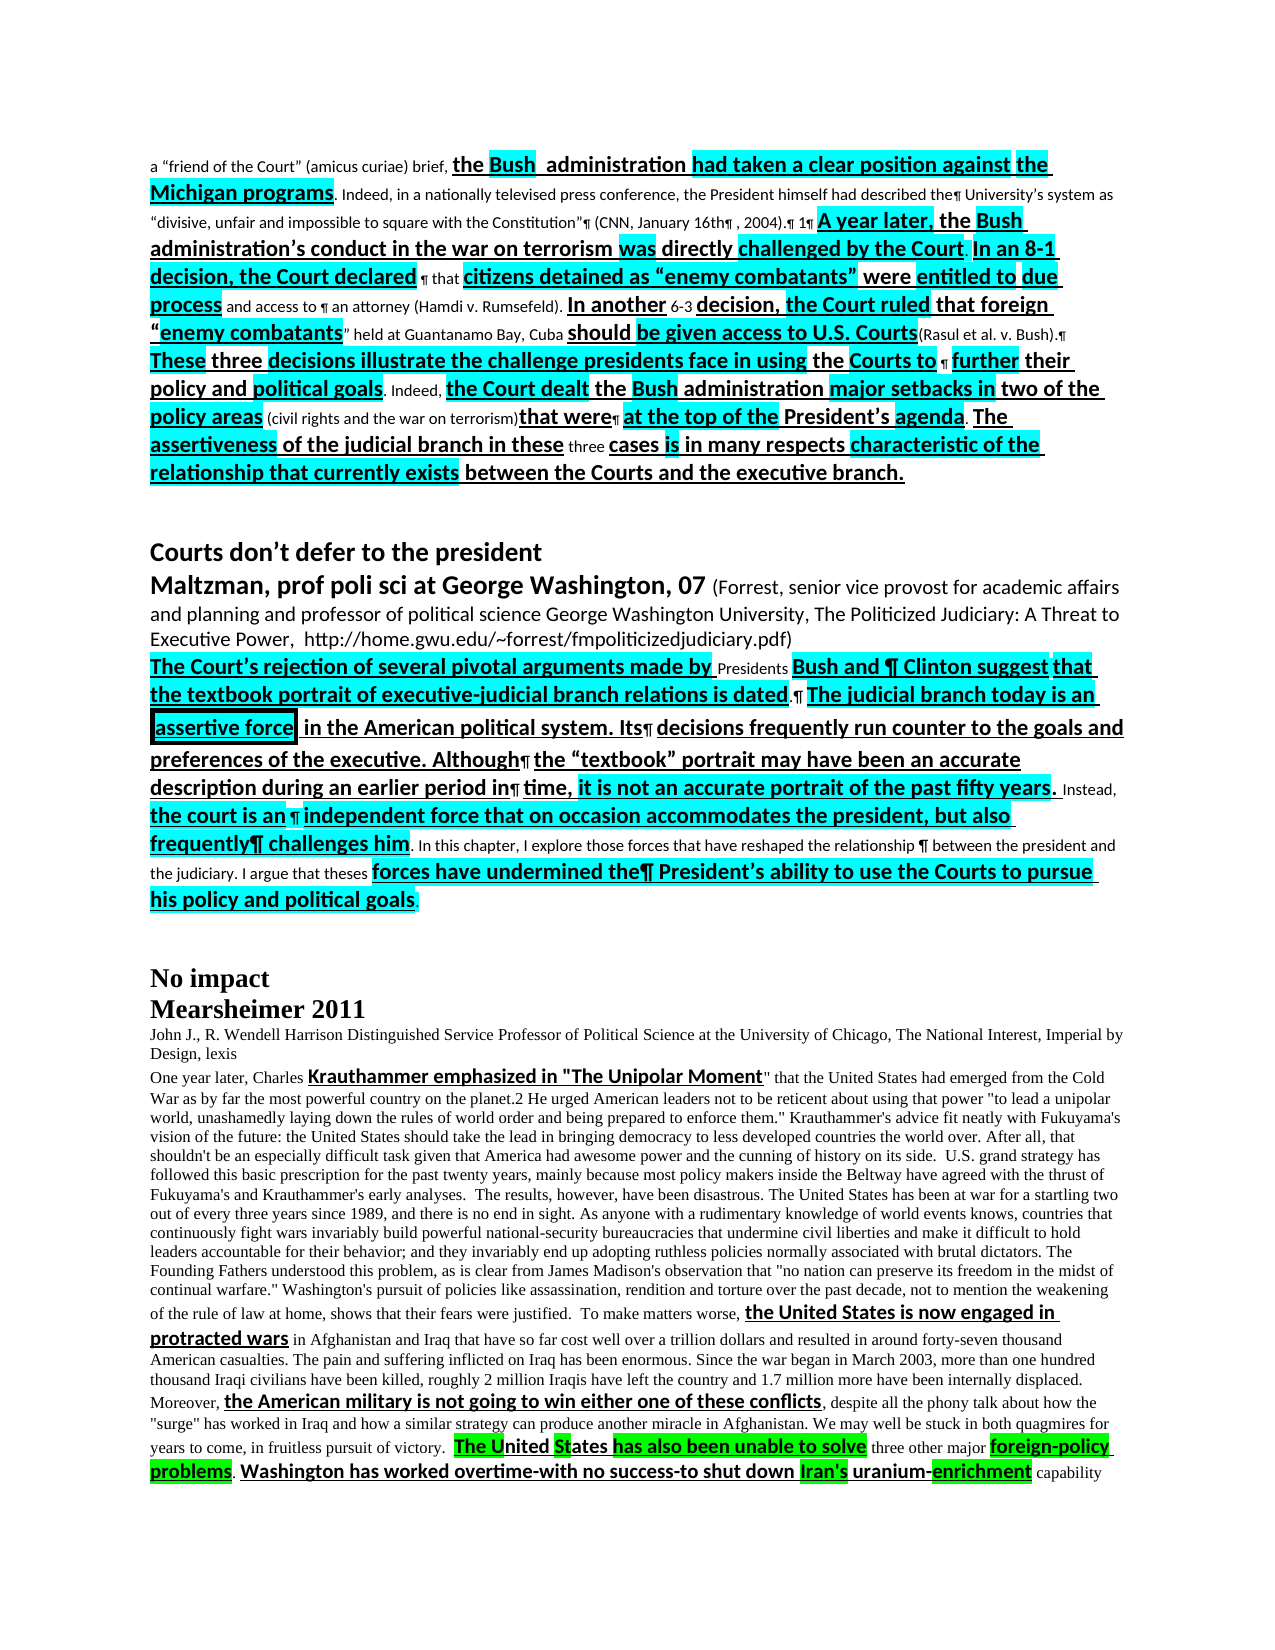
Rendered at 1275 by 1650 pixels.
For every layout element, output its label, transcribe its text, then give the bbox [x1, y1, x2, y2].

text Maltzman, prof poli sci at George Washington, 07 (Forrest, senior vice provost for academic affairs and planning and professor of political science George Washington University, The Politicized Judiciary: A Threat to Executive Power, http://home.gwu.edu/~forrest/fmpoliticizedjudiciary.pdf) [150, 568, 1125, 652]
text John J., R. Wendell Harrison Distinguished Service Professor of Political Science at the University of Chicago, The National Interest, Imperial by Design, lexis [150, 1025, 1125, 1063]
text The Court’s rejection of several pivotal arguments made by Presidents Bush and ¶ Clinton suggest that the textbook portrait of executive-judicial branch relations is dated.¶ The judicial branch today is an assertive force in the American political system. Its¶ decisions frequently run counter to the goals and preferences of the executive. Although¶ the “textbook” portrait may have been an accurate description during an earlier period in¶ time, it is not an accurate portrait of the past fifty years. Instead, the court is an ¶ independent force that on occasion accommodates the president, but also frequently¶ challenges him. In this chapter, I explore those forces that have reshaped the relationship ¶ between the president and the judiciary. I argue that theses forces have undermined the¶ President’s ability to use the Courts to pursue his policy and political goals. [150, 652, 1125, 913]
subtitle No impact [150, 962, 1125, 993]
text Mearsheimer 2011 [150, 993, 1125, 1025]
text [150, 1063, 1125, 1484]
subtitle Courts don’t defer to the president [150, 535, 1125, 568]
